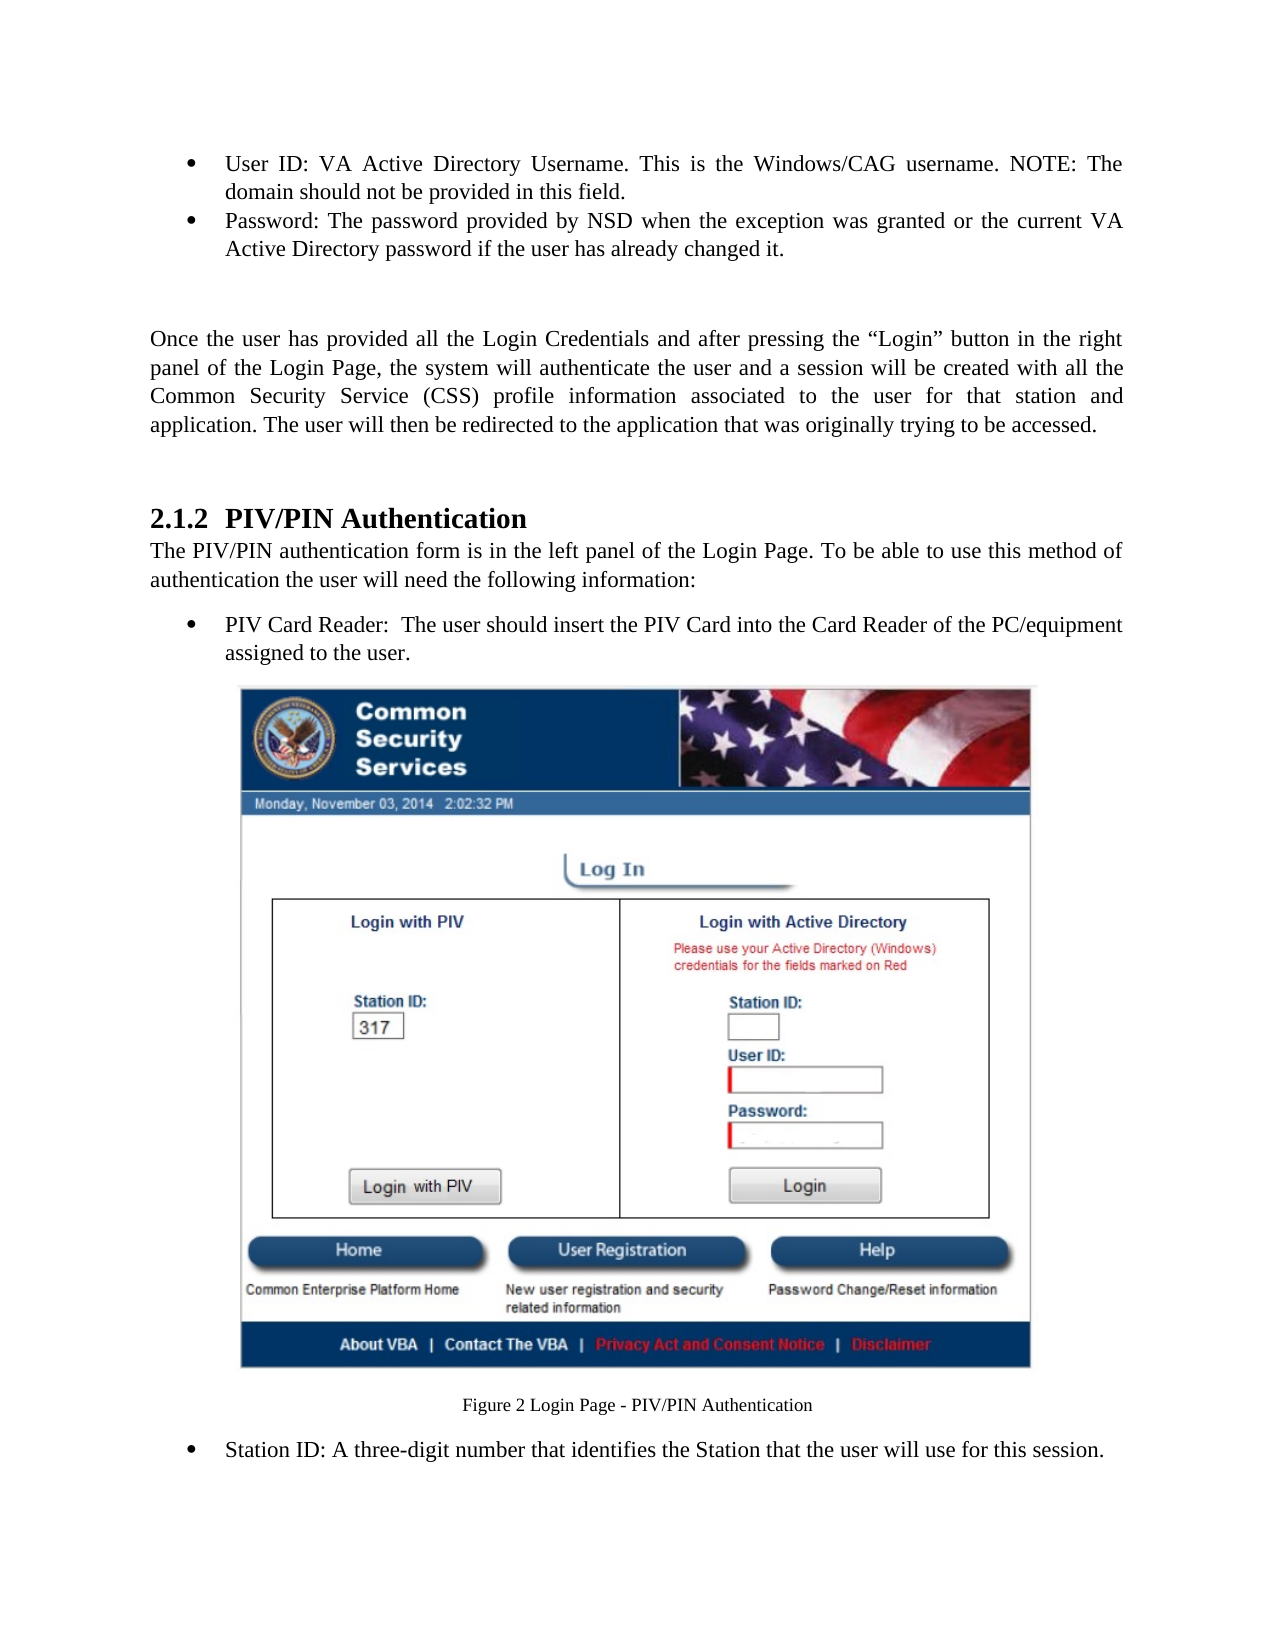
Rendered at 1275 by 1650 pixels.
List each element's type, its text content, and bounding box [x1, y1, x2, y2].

list User ID: VA Active Directory Username. This is the Windows/CAG username. NOTE: The domain should not be provided in this field. [187, 150, 1125, 205]
list PIV Card Reader: The user should insert the PIV Card into the Card Reader of the PC/equipment assigned to the user. [187, 611, 1125, 666]
text Figure 2 Login Page - PIV/PIN Authentication [150, 1394, 1125, 1415]
list Station ID: A three-digit number that identifies the Station that the user will use for this session. [187, 1436, 1125, 1462]
list Password: The password provided by NSD when the exception was granted or the current VA Active Directory password if the user has already changed it. [187, 207, 1125, 262]
text The PIV/PIN authentication form is in the left panel of the Login Page. To be able to use this method of authentication the user will need the following information: [150, 537, 1125, 592]
picture [233, 684, 1042, 1375]
subtitle PIV/PIN Authentication [150, 501, 1125, 534]
text Once the user has provided all the Login Credentials and after pressing the “Login” button in the right panel of the Login Page, the system will authenticate the user and a session will be created with all the Common Security Service (CSS) profile information associated to the user for that station and application. The user will then be redirected to the application that was originally trying to be accessed. [150, 326, 1125, 437]
